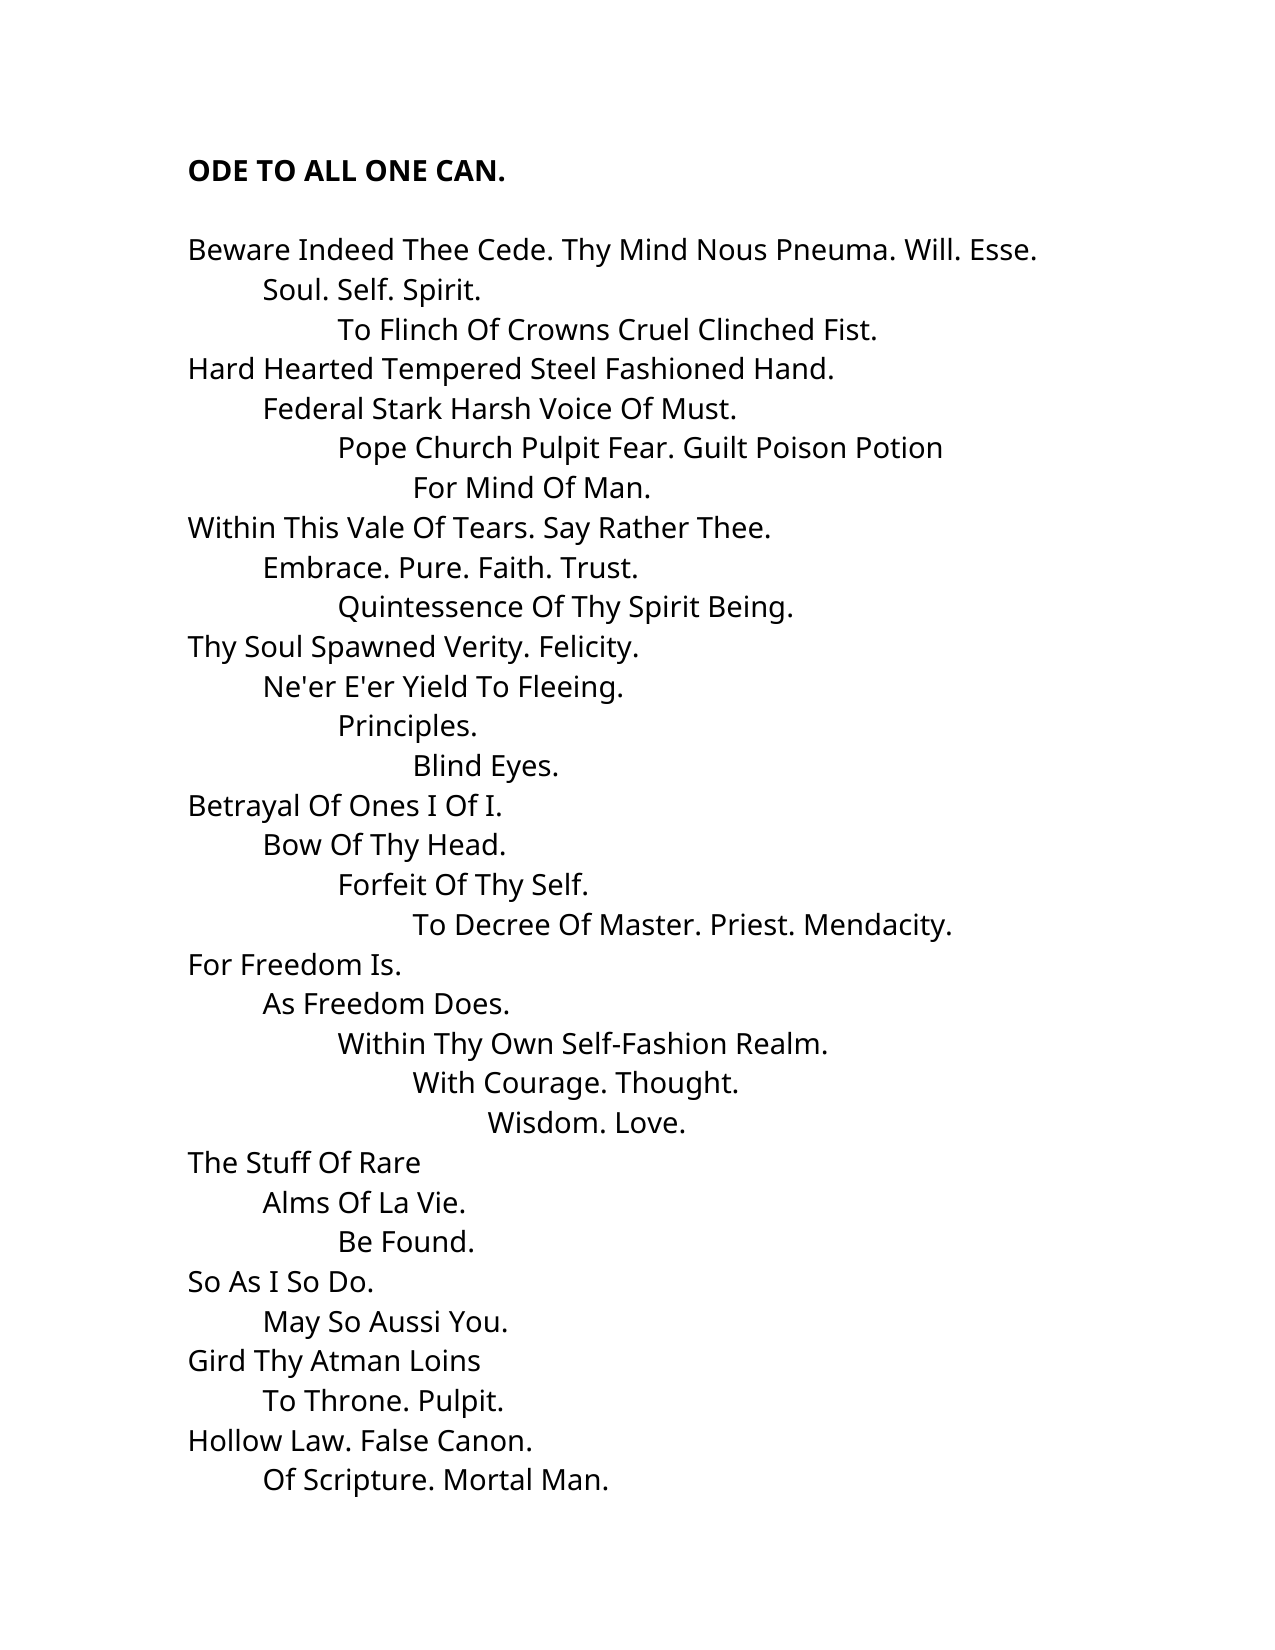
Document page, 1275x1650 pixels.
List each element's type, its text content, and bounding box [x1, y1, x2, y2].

text With Courage. Thought. [337, 1063, 1087, 1102]
text Soul. Self. Spirit. [187, 269, 1087, 309]
text Blind Eyes. [337, 745, 1087, 785]
text Embrace. Pure. Faith. Trust. [187, 547, 1087, 587]
text Within Thy Own Self-Fashion Realm. [262, 1023, 1087, 1063]
text As Freedom Does. [187, 983, 1087, 1023]
text Wisdom. Love. [412, 1102, 1087, 1142]
text Quintessence Of Thy Spirit Being. [262, 587, 1087, 626]
text For Freedom Is. [187, 944, 1087, 983]
text To Throne. Pulpit. [187, 1380, 1087, 1420]
text Within This Vale Of Tears. Say Rather Thee. [187, 507, 1087, 547]
text Betrayal Of Ones I Of I. [187, 785, 1087, 825]
text Of Scripture. Mortal Man. [187, 1460, 1087, 1499]
text Alms Of La Vie. [187, 1182, 1087, 1222]
text Hard Hearted Tempered Steel Fashioned Hand. [187, 348, 1087, 388]
text Beware Indeed Thee Cede. Thy Mind Nous Pneuma. Will. Esse. [187, 229, 1087, 269]
text Hollow Law. False Canon. [187, 1420, 1087, 1460]
text Gird Thy Atman Loins [187, 1341, 1087, 1380]
text Federal Stark Harsh Voice Of Must. [187, 388, 1087, 428]
text To Flinch Of Crowns Cruel Clinched Fist. [262, 309, 1087, 348]
text Principles. [262, 706, 1087, 745]
text Pope Church Pulpit Fear. Guilt Poison Potion [262, 428, 1087, 467]
text Ne'er E'er Yield To Fleeing. [187, 666, 1087, 706]
text Thy Soul Spawned Verity. Felicity. [187, 626, 1087, 666]
text Forfeit Of Thy Self. [262, 864, 1087, 904]
text Be Found. [262, 1222, 1087, 1261]
text For Mind Of Man. [337, 467, 1087, 507]
text May So Aussi You. [187, 1301, 1087, 1341]
text Bow Of Thy Head. [187, 825, 1087, 864]
text To Decree Of Master. Priest. Mendacity. [337, 904, 1087, 944]
text The Stuff Of Rare [187, 1142, 1087, 1182]
text So As I So Do. [187, 1261, 1087, 1301]
text ODE TO ALL ONE CAN. [187, 150, 1087, 190]
